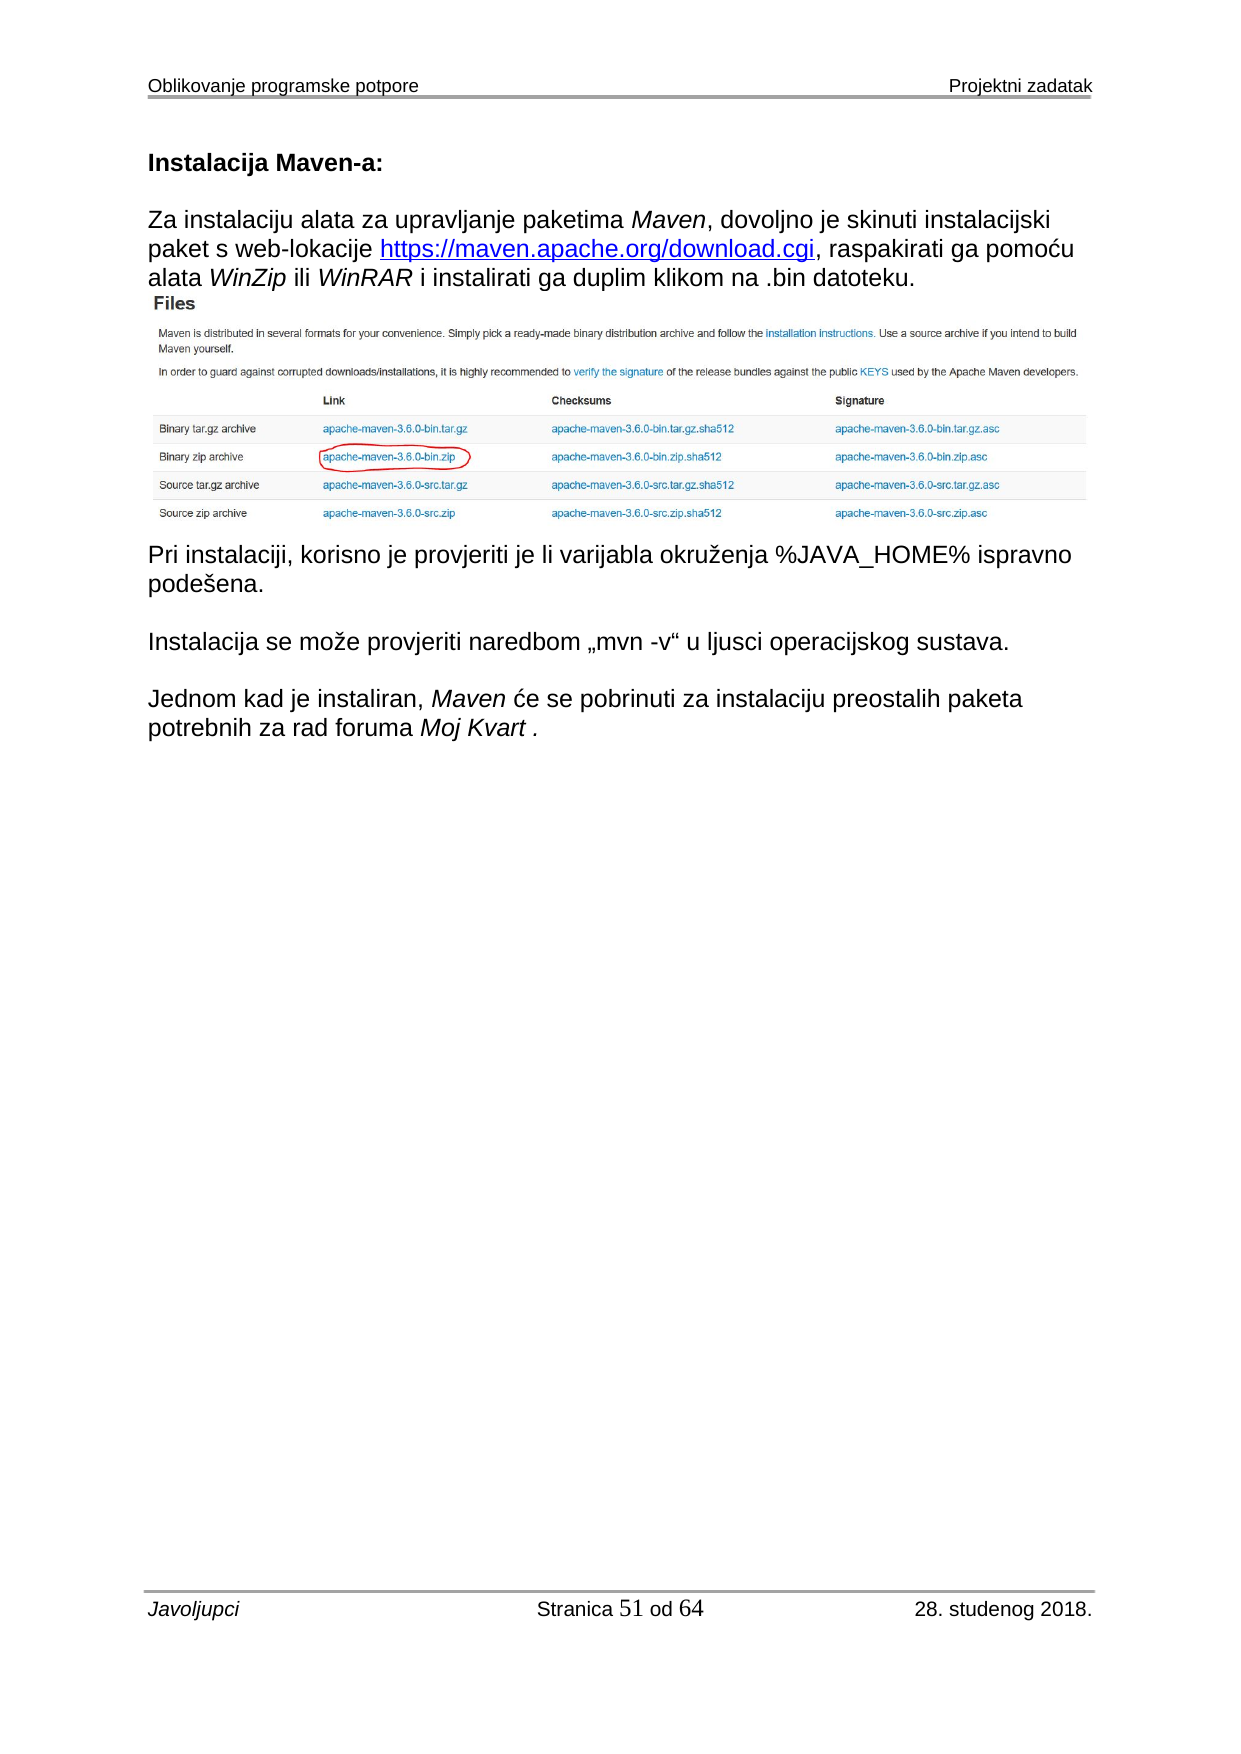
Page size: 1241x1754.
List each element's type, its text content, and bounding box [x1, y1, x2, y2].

picture [148, 291, 1092, 541]
text podešena. [148, 569, 1093, 598]
picture [147, 95, 1092, 99]
text Pri instalaciji, korisno je provjeriti je li varijabla okruženja %JAVA_HOME% ispravno [148, 540, 1093, 569]
text paket s web-lokacije https://maven.apache.org/download.cgi, raspakirati ga pomoću [148, 234, 1093, 263]
text Instalacija se može provjeriti naredbom „mvn -v“ u ljusci operacijskog sustava. [148, 627, 1093, 655]
text Instalacija Maven-a: [148, 148, 1093, 176]
text Za instalaciju alata za upravljanje paketima Maven, dovoljno je skinuti instalacijski [148, 205, 1093, 234]
text Jednom kad je instaliran, Maven će se pobrinuti za instalaciju preostalih paketa [148, 684, 1093, 713]
text potrebnih za rad foruma Moj Kvart . [148, 713, 1093, 742]
text alata WinZip ili WinRAR i instalirati ga duplim klikom na .bin datoteku. [148, 263, 1093, 291]
